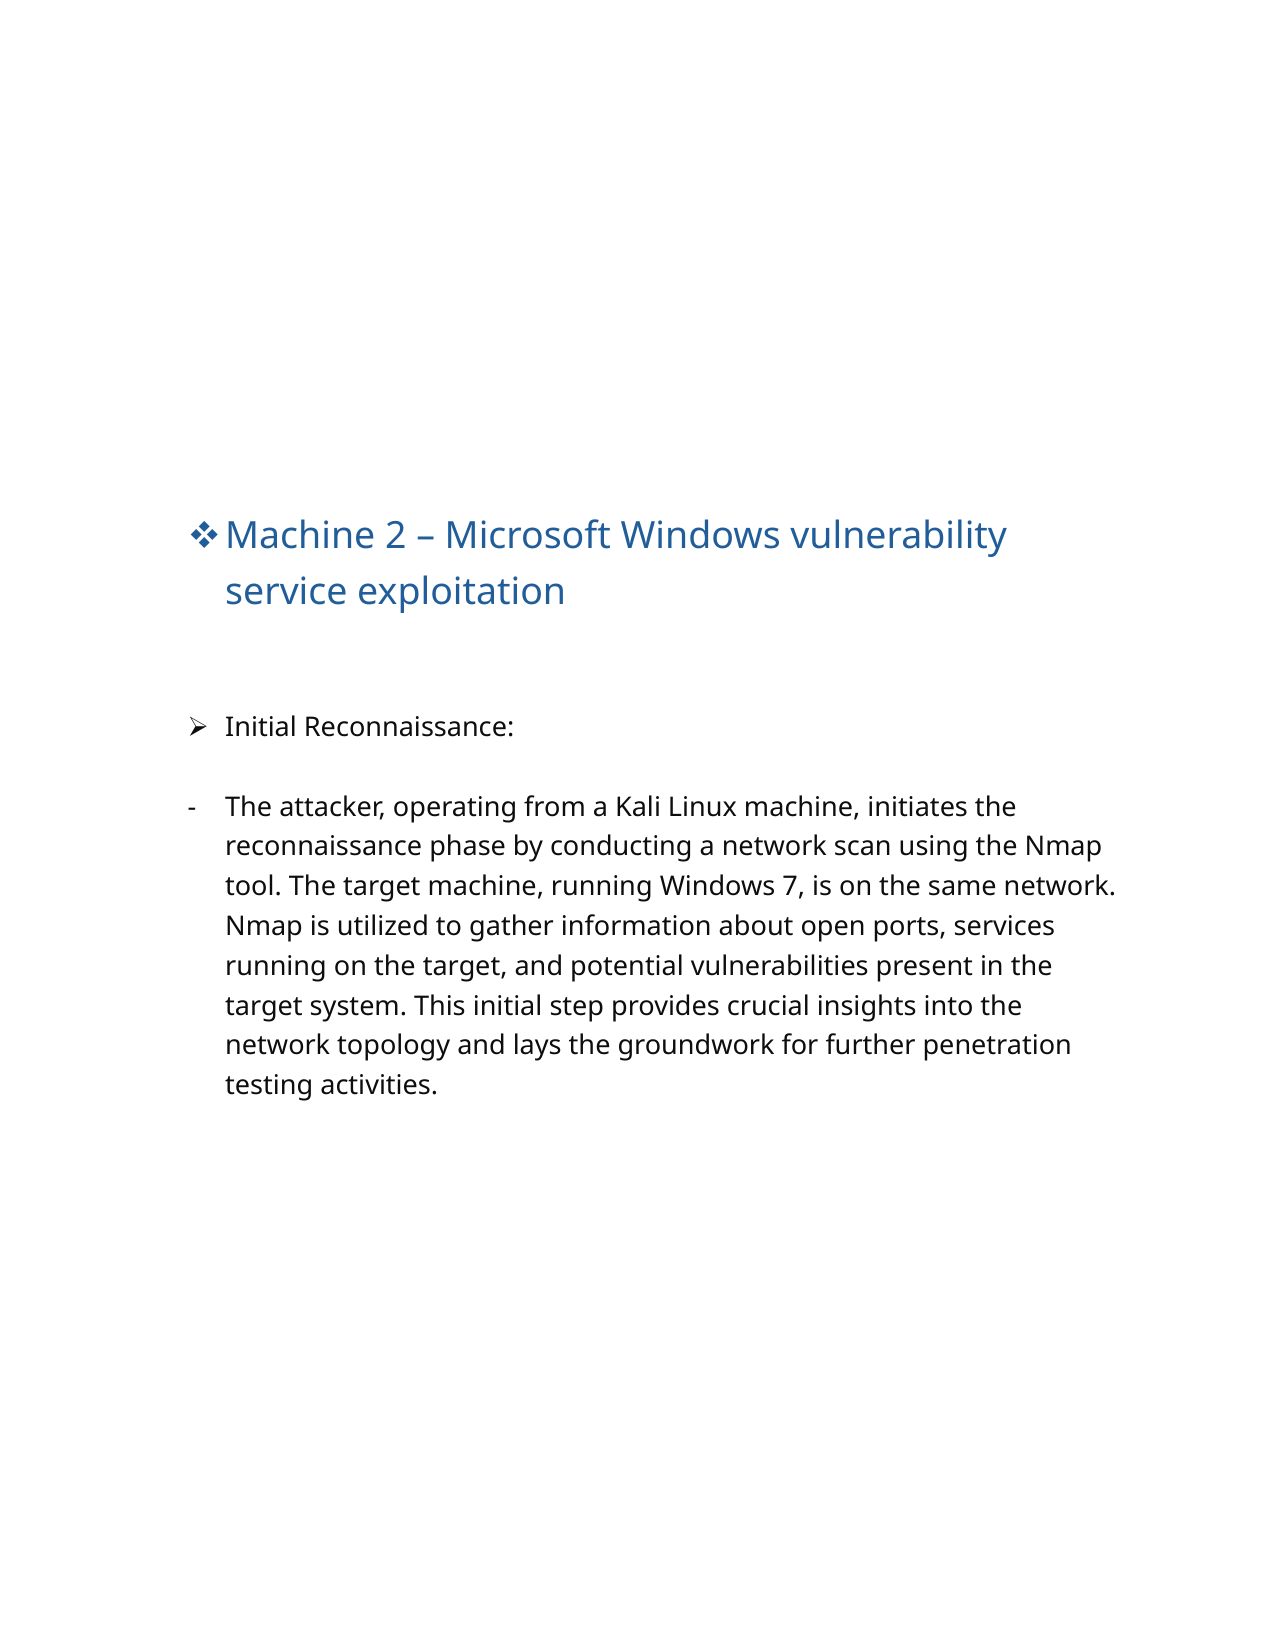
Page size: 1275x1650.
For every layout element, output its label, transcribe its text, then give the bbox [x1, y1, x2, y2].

list Machine 2 – Microsoft Windows vulnerability service exploitation [187, 509, 1125, 615]
list Initial Reconnaissance: [187, 707, 1125, 744]
list The attacker, operating from a Kali Linux machine, initiates the reconnaissance phase by conducting a network scan using the Nmap tool. The target machine, running Windows 7, is on the same network. Nmap is utilized to gather information about open ports, services running on the target, and potential vulnerabilities present in the target system. This initial step provides crucial insights into the network topology and lays the groundwork for further penetration testing activities. [187, 787, 1125, 1102]
